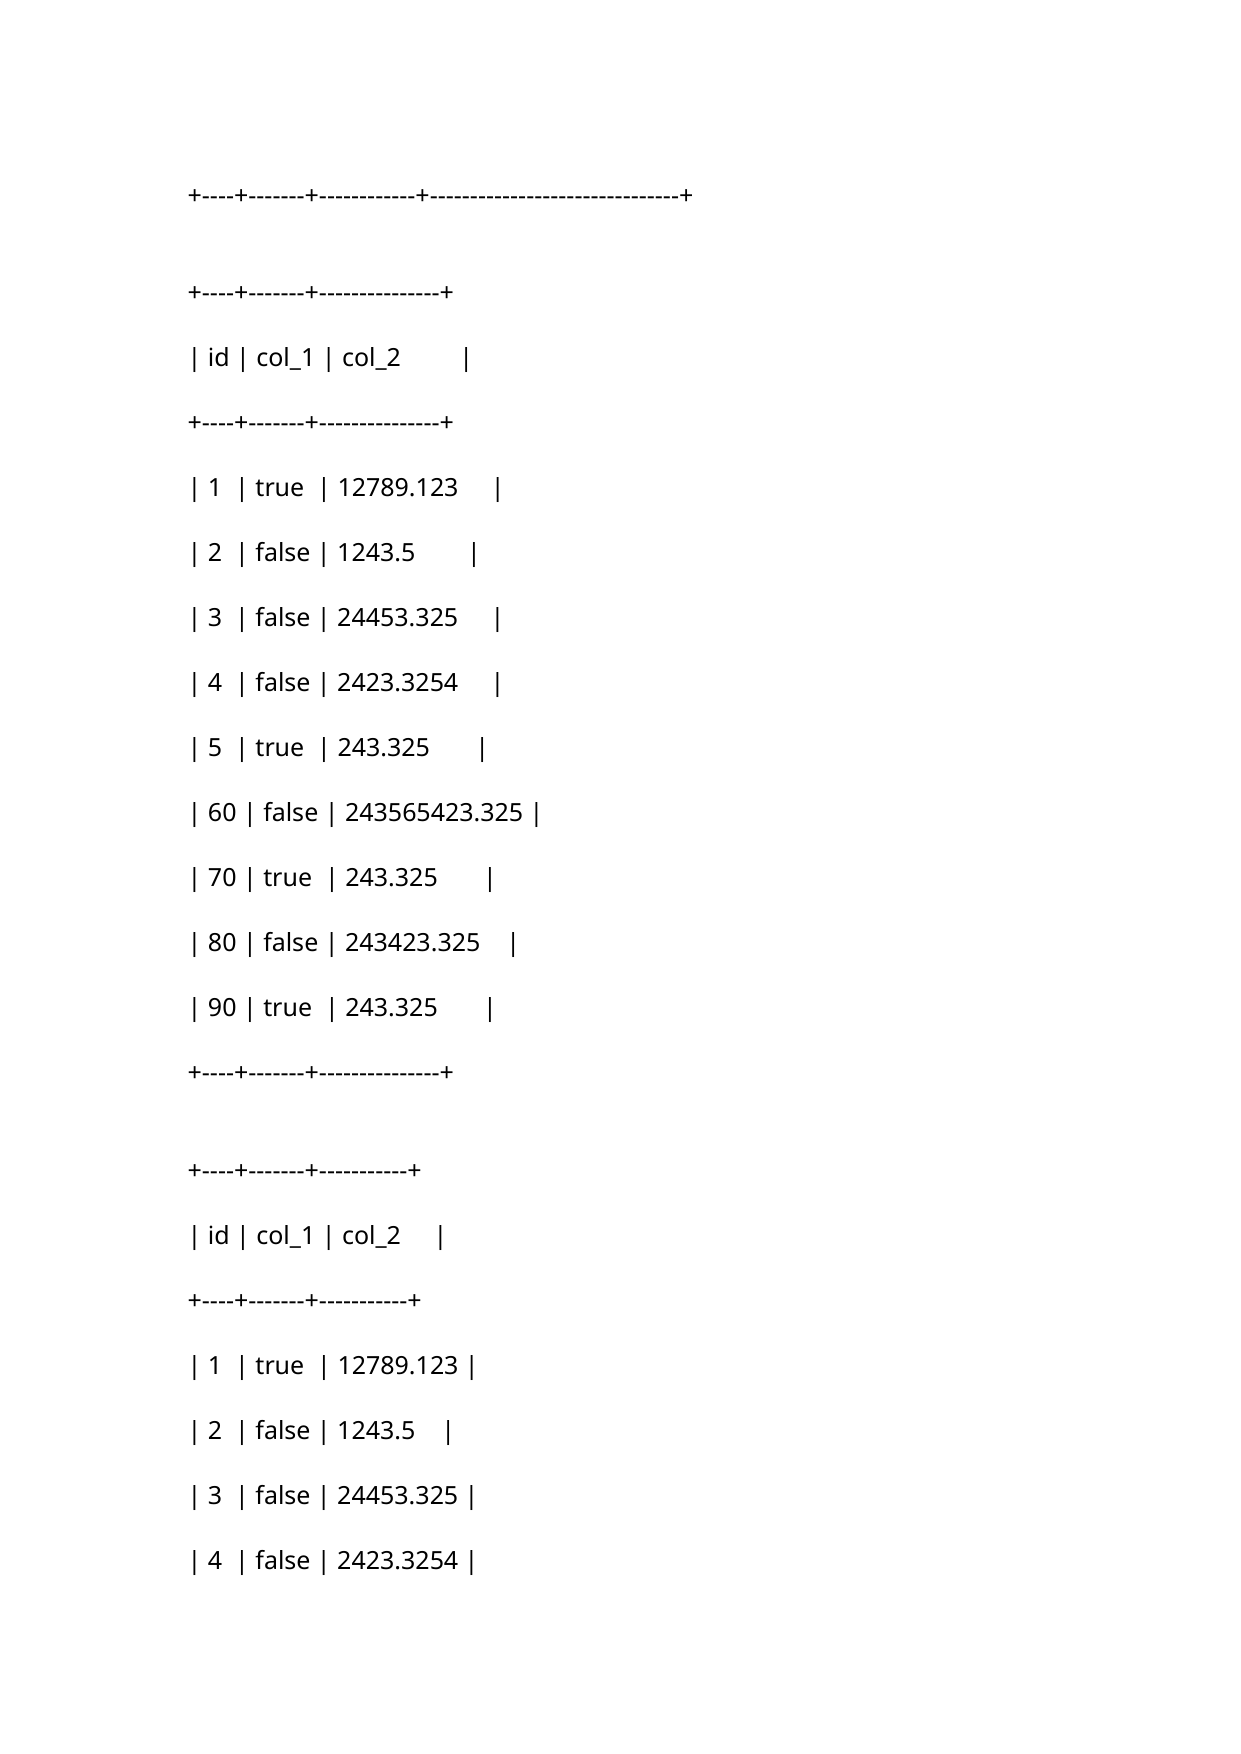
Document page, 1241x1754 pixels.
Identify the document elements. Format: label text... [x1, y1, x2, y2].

text +----+-------+-----------+ [187, 1137, 1053, 1202]
text +----+-------+---------------+ [187, 1039, 1053, 1104]
text | 2 | false | 1243.5 | [187, 1397, 1053, 1462]
text | 3 | false | 24453.325 | [187, 1462, 1053, 1527]
text | 4 | false | 2423.3254 | [187, 1527, 1053, 1592]
text | 3 | false | 24453.325 | [187, 584, 1053, 649]
text | 1 | true | 12789.123 | [187, 454, 1053, 519]
text +----+-------+------------+-------------------------------+ [187, 162, 1053, 227]
text | 80 | false | 243423.325 | [187, 909, 1053, 974]
text | 70 | true | 243.325 | [187, 844, 1053, 909]
text | 4 | false | 2423.3254 | [187, 649, 1053, 714]
text | 2 | false | 1243.5 | [187, 519, 1053, 584]
text | 60 | false | 243565423.325 | [187, 779, 1053, 844]
text | id | col_1 | col_2 | [187, 324, 1053, 389]
text +----+-------+-----------+ [187, 1267, 1053, 1332]
text | id | col_1 | col_2 | [187, 1202, 1053, 1267]
text | 5 | true | 243.325 | [187, 714, 1053, 779]
text | 90 | true | 243.325 | [187, 974, 1053, 1039]
text +----+-------+---------------+ [187, 389, 1053, 454]
text | 1 | true | 12789.123 | [187, 1332, 1053, 1397]
text +----+-------+---------------+ [187, 259, 1053, 324]
